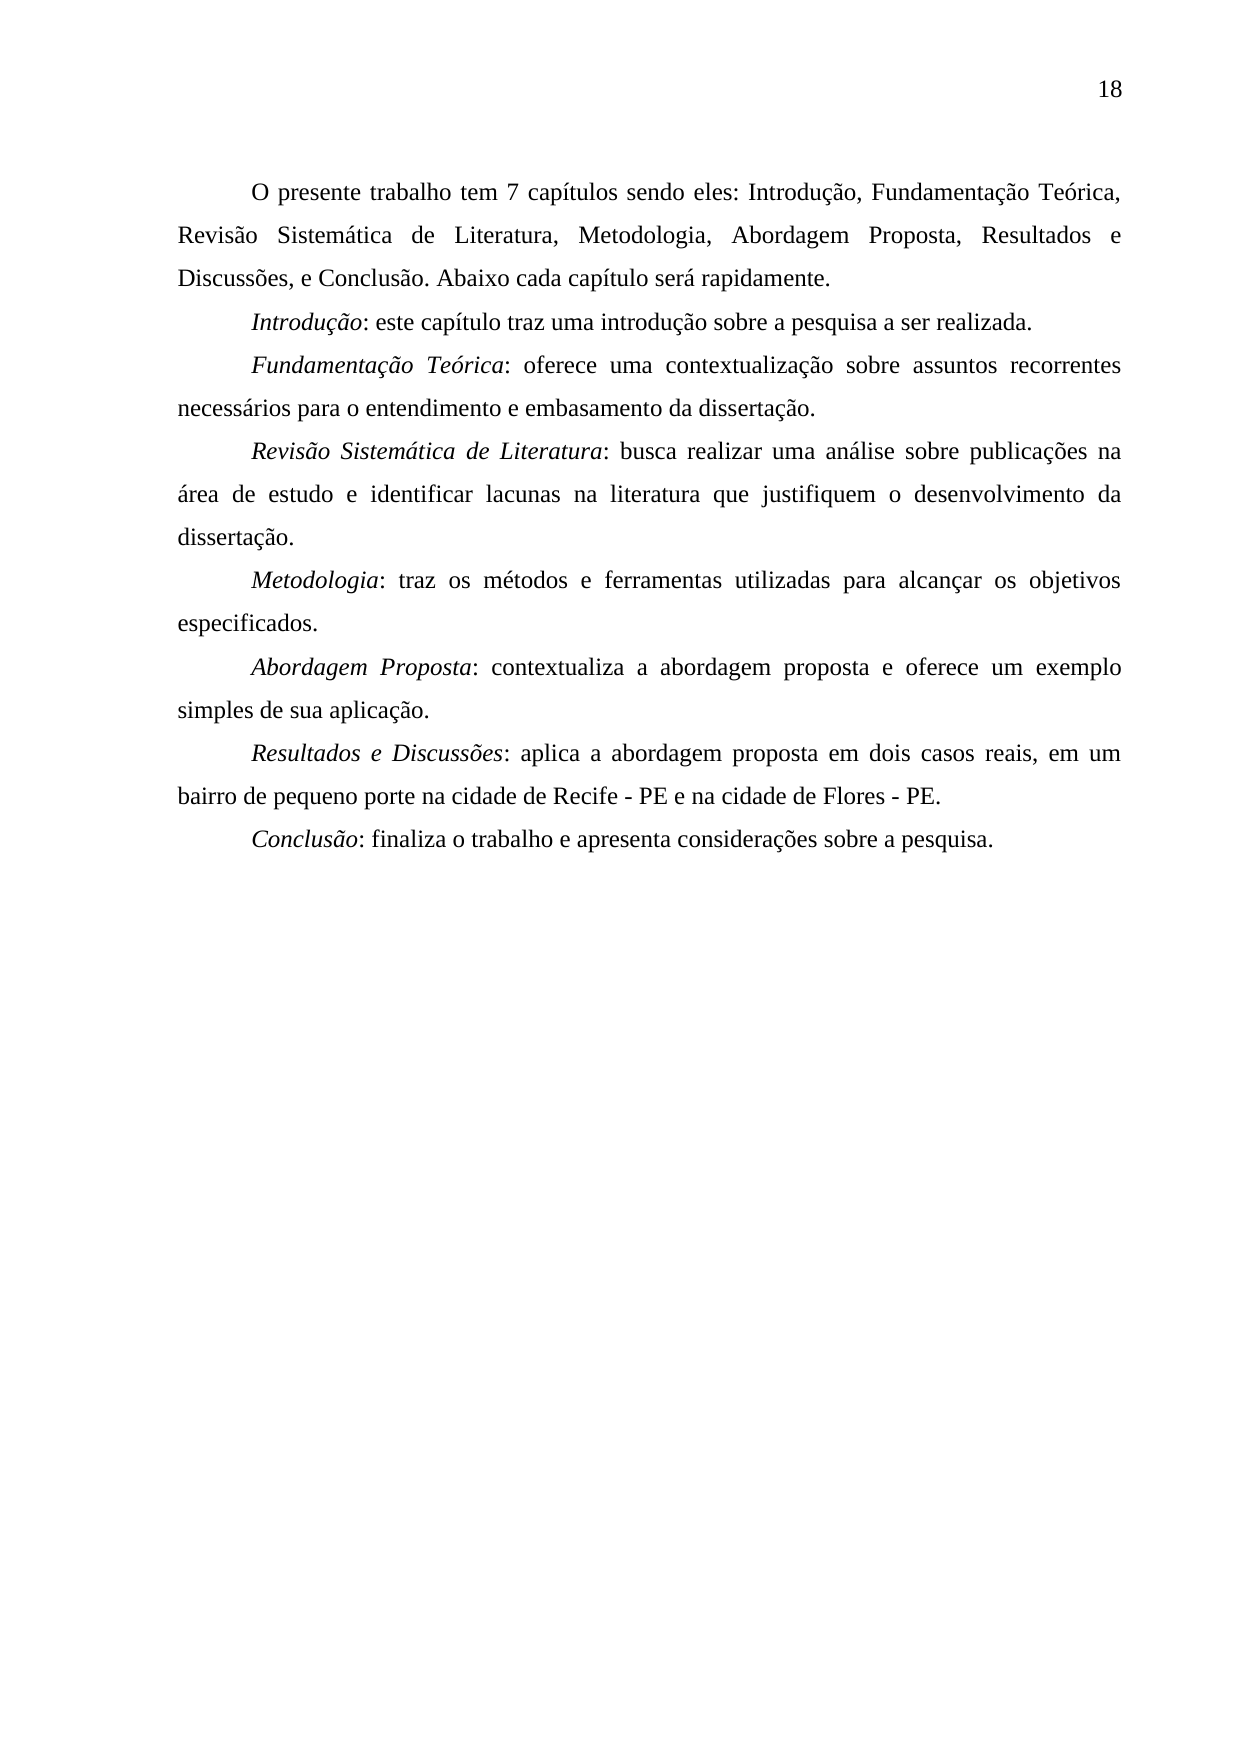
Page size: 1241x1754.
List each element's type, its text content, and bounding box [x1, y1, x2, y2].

list Metodologia: traz os métodos e ferramentas utilizadas para alcançar os objetivos especificados. [177, 565, 1122, 637]
list Fundamentação Teórica: oferece uma contextualização sobre assuntos recorrentes necessários para o entendimento e embasamento da dissertação. [177, 350, 1122, 422]
list Revisão Sistemática de Literatura: busca realizar uma análise sobre publicações na área de estudo e identificar lacunas na literatura que justifiquem o desenvolvimento da dissertação. [177, 436, 1122, 551]
list Conclusão: finaliza o trabalho e apresenta considerações sobre a pesquisa. [177, 824, 1122, 853]
list Abordagem Proposta: contextualiza a abordagem proposta e oferece um exemplo simples de sua aplicação. [177, 652, 1122, 723]
list Introdução: este capítulo traz uma introdução sobre a pesquisa a ser realizada. [177, 307, 1122, 335]
list O presente trabalho tem 7 capítulos sendo eles: Introdução, Fundamentação Teórica, Revisão Sistemática de Literatura, Metodologia, Abordagem Proposta, Resultados e Discussões, e Conclusão. Abaixo cada capítulo será rapidamente. [177, 177, 1122, 292]
list Resultados e Discussões: aplica a abordagem proposta em dois casos reais, em um bairro de pequeno porte na cidade de Recife - PE e na cidade de Flores - PE. [177, 738, 1122, 810]
